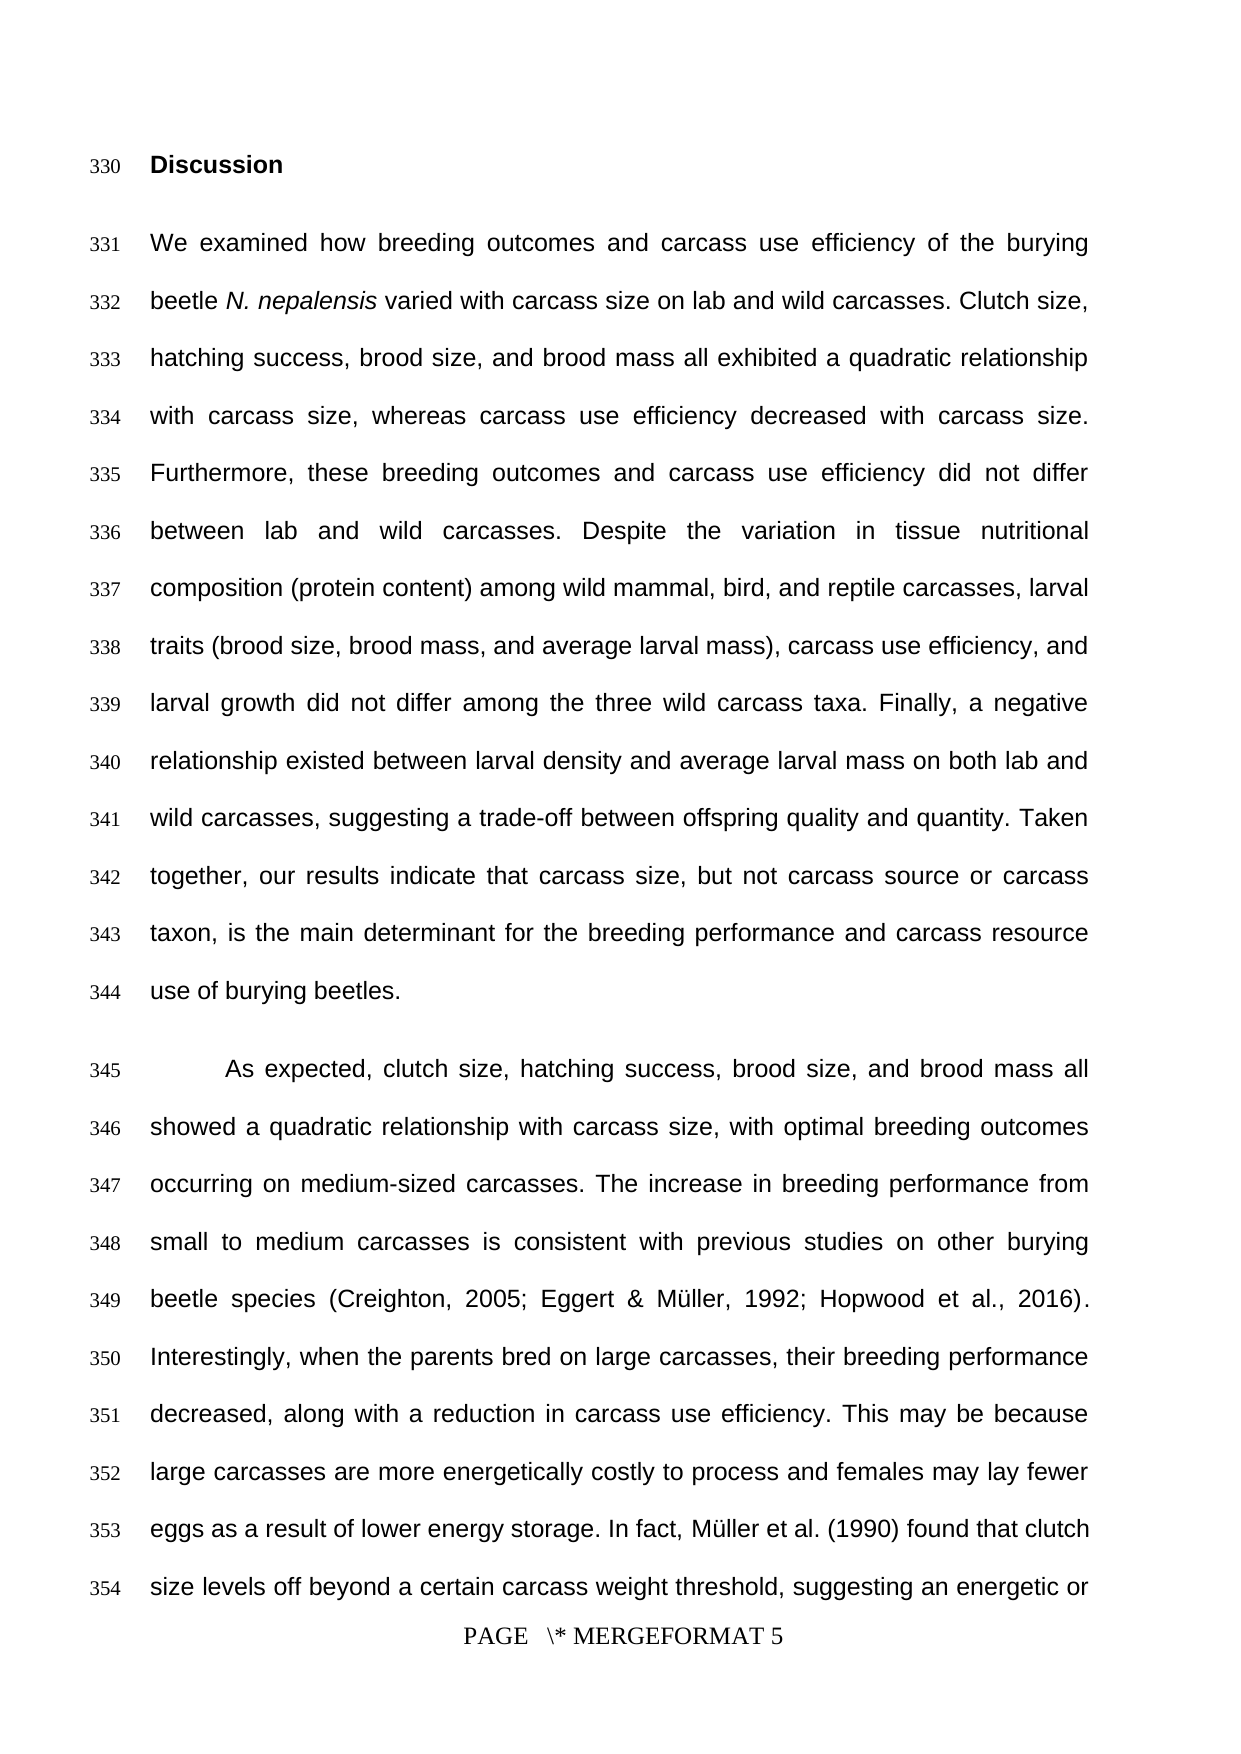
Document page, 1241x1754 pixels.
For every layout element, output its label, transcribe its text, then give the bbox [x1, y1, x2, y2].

text Discussion [150, 150, 1090, 179]
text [150, 1054, 1090, 1600]
text We examined how breeding outcomes and carcass use efficiency of the burying beetle N. nepalensis varied with carcass size on lab and wild carcasses. Clutch size, hatching success, brood size, and brood mass all exhibited a quadratic relationship with carcass size, whereas carcass use efficiency decreased with carcass size. Furthermore, these breeding outcomes and carcass use efficiency did not differ between lab and wild carcasses. Despite the variation in tissue nutritional composition (protein content) among wild mammal, bird, and reptile carcasses, larval traits (brood size, brood mass, and average larval mass), carcass use efficiency, and larval growth did not differ among the three wild carcass taxa. Finally, a negative relationship existed between larval density and average larval mass on both lab and wild carcasses, suggesting a trade-off between offspring quality and quantity. Taken together, our results indicate that carcass size, but not carcass source or carcass taxon, is the main determinant for the breeding performance and carcass resource use of burying beetles. [150, 228, 1090, 1004]
